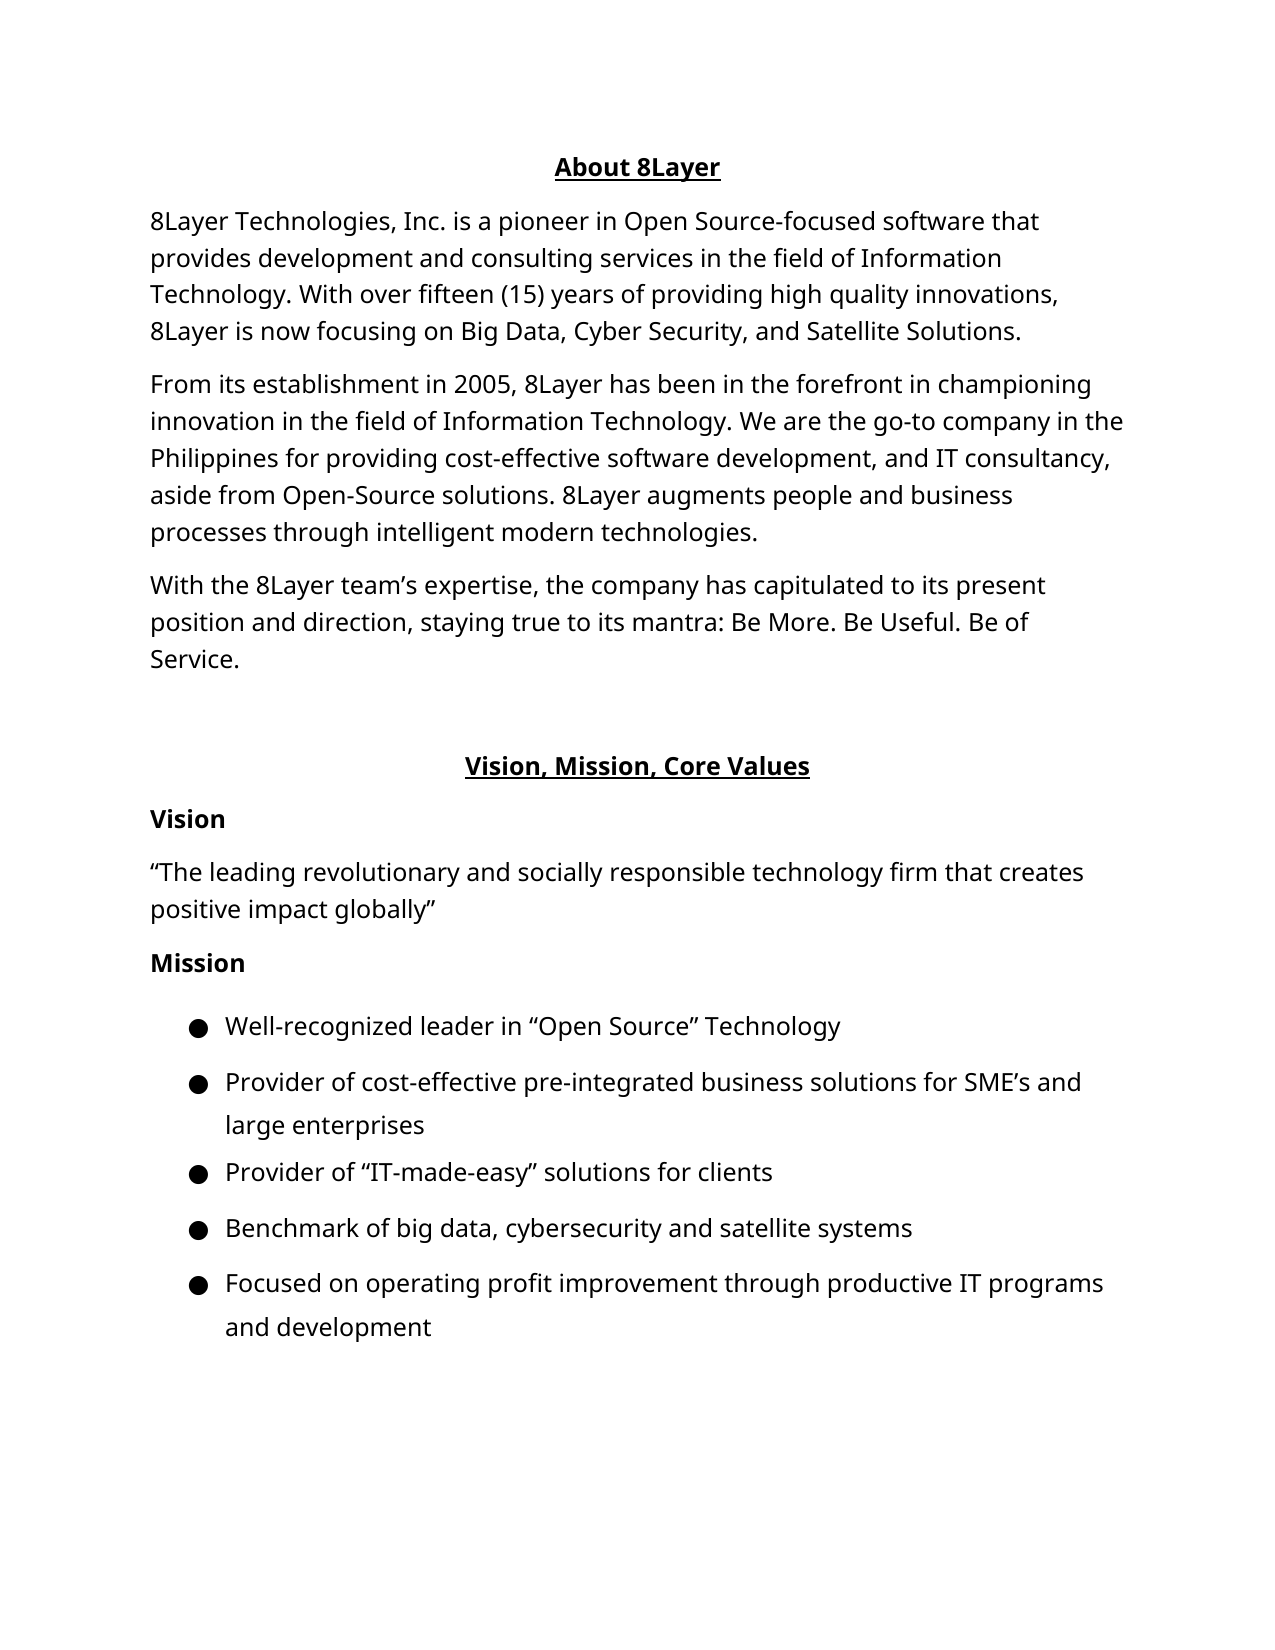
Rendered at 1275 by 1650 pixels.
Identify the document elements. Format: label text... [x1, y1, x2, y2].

text 8Layer Technologies, Inc. is a pioneer in Open Source-focused software that provides development and consulting services in the field of Information Technology. With over fifteen (15) years of providing high quality innovations, 8Layer is now focusing on Big Data, Cyber Security, and Satellite Solutions. [150, 203, 1125, 348]
list Provider of “IT-made-easy” solutions for clients [187, 1145, 1125, 1196]
list Benchmark of big data, cybersecurity and satellite systems [187, 1200, 1125, 1251]
list Provider of cost-effective pre-integrated business solutions for SME’s and large enterprises [187, 1054, 1125, 1142]
text From its establishment in 2005, 8Layer has been in the forefront in championing innovation in the field of Information Technology. We are the go-to company in the Philippines for providing cost-effective software development, and IT consultancy, aside from Open-Source solutions. 8Layer augments people and business processes through intelligent modern technologies. [150, 367, 1125, 548]
text “The leading revolutionary and socially responsible technology firm that creates positive impact globally” [150, 855, 1125, 926]
text Mission [150, 945, 1125, 979]
text Vision, Mission, Core Values [150, 748, 1125, 782]
list Focused on operating profit improvement through productive IT programs and development [187, 1255, 1125, 1343]
text Vision [150, 802, 1125, 836]
text With the 8Layer team’s expertise, the company has capitulated to its present position and direction, staying true to its mantra: Be More. Be Useful. Be of Service. [150, 568, 1125, 675]
list Well-recognized leader in “Open Source” Technology [187, 999, 1125, 1050]
text About 8Layer [150, 150, 1125, 184]
